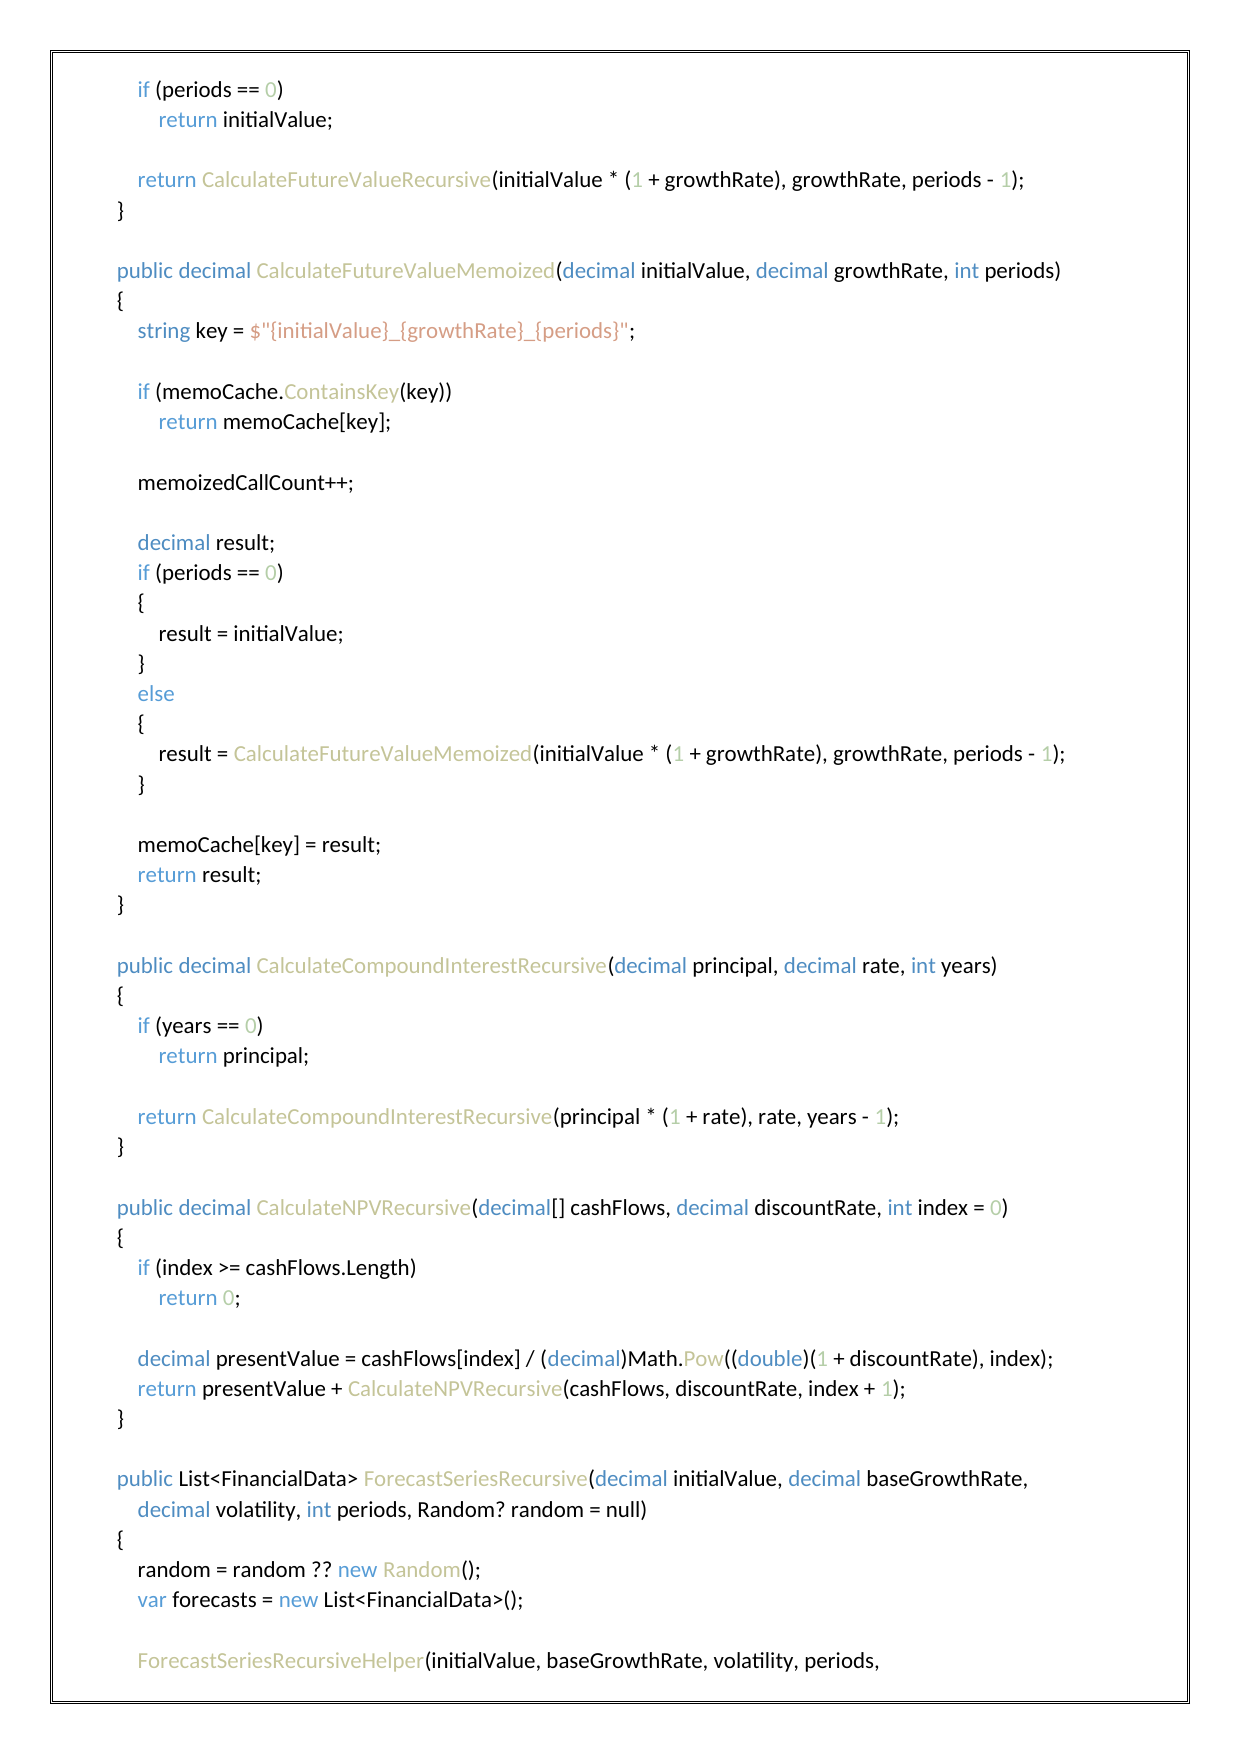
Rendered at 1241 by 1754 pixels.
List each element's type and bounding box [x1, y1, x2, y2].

text [75, 75, 1165, 1674]
